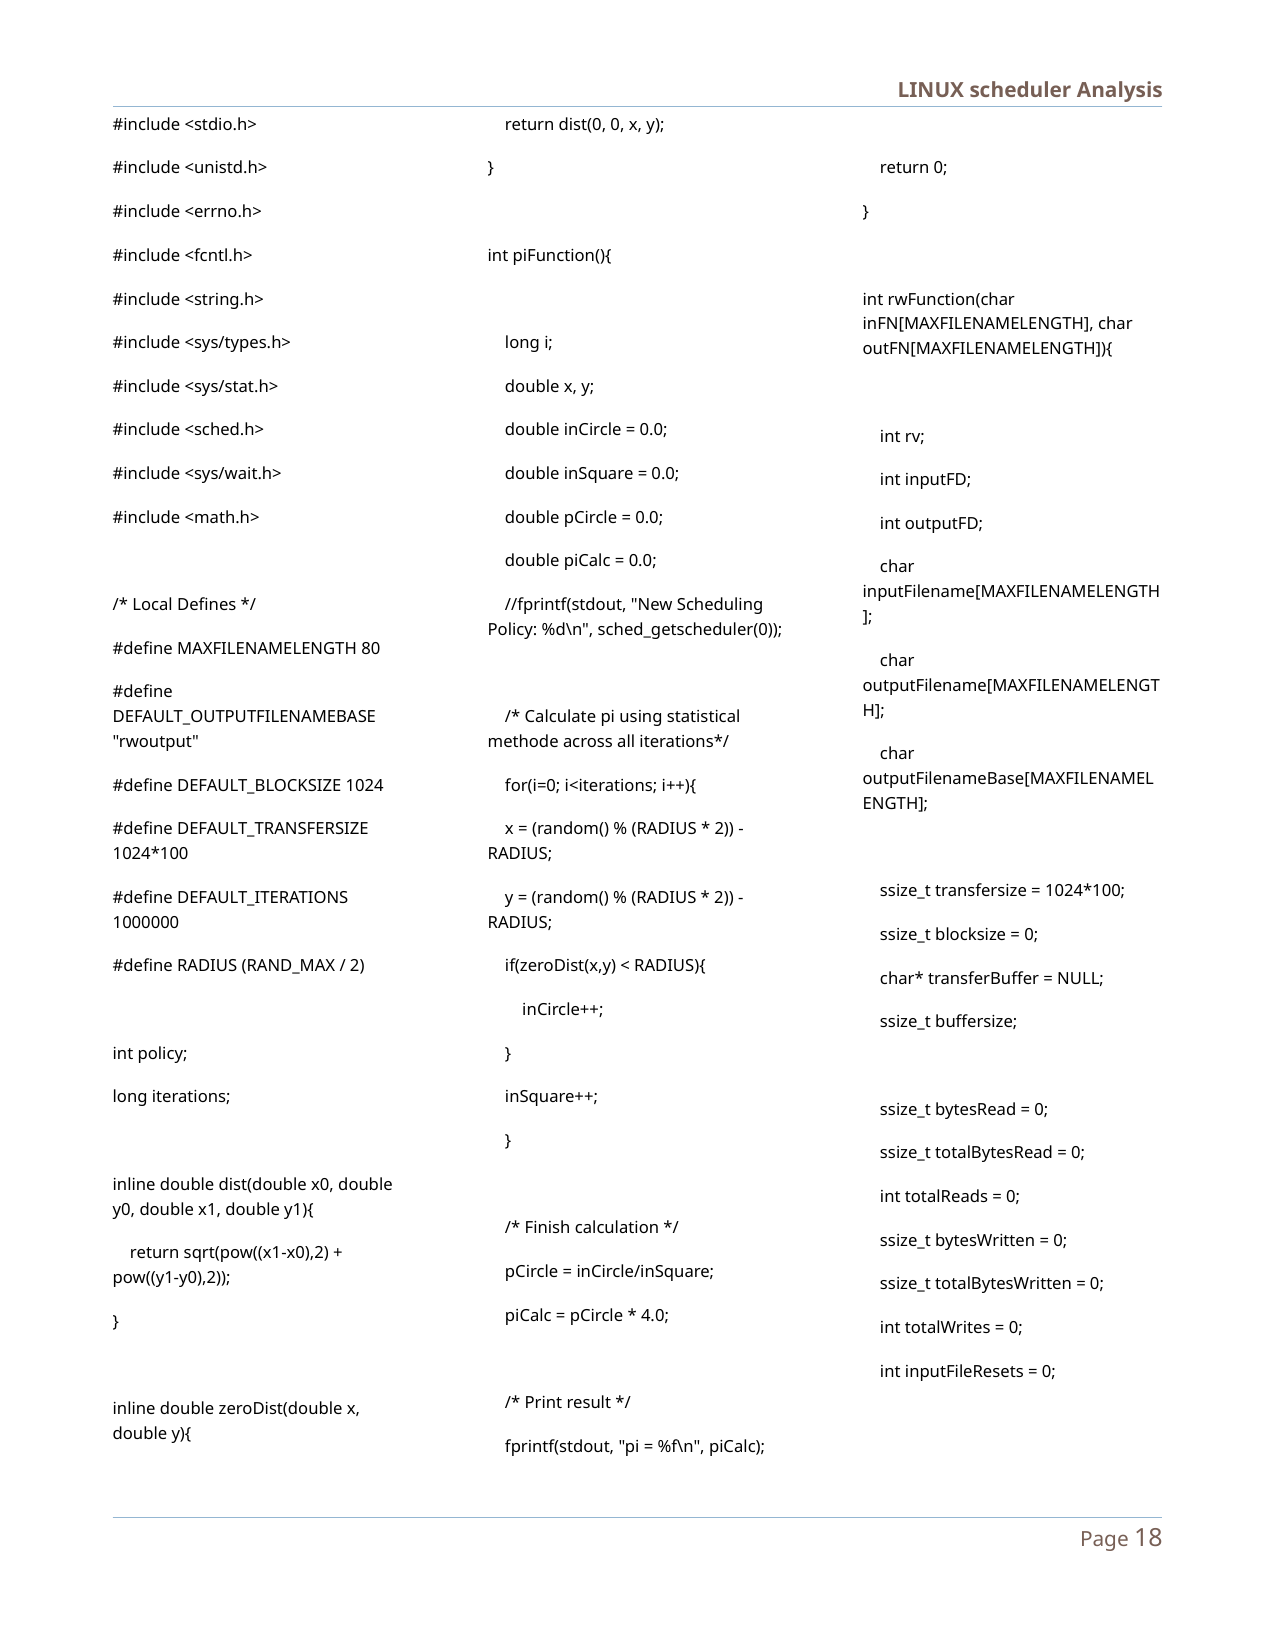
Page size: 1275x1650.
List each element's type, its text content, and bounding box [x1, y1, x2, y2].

text inline double dist(double x0, double y0, double x1, double y1){ [112, 1172, 412, 1220]
text #include <sys/wait.h> [112, 462, 412, 484]
text //fprintf(stdout, "New Scheduling Policy: %d\n", sched_getscheduler(0)); [487, 593, 787, 640]
text /* Calculate pi using statistical methode across all iterations*/ [487, 705, 787, 752]
text int rv; [862, 424, 1162, 447]
text #include <errno.h> [112, 200, 412, 222]
text char outputFilename[MAXFILENAMELENGTH]; [862, 648, 1162, 721]
text } [487, 1129, 787, 1151]
text } [112, 1309, 412, 1332]
text double inCircle = 0.0; [487, 418, 787, 441]
text #define DEFAULT_BLOCKSIZE 1024 [112, 773, 412, 796]
text /* Finish calculation */ [487, 1216, 787, 1239]
text if(zeroDist(x,y) < RADIUS){ [487, 954, 787, 977]
text for(i=0; i<iterations; i++){ [487, 773, 787, 796]
text ssize_t blocksize = 0; [862, 923, 1162, 945]
text #include <sys/types.h> [112, 331, 412, 353]
text return 0; [862, 156, 1162, 179]
text inline double zeroDist(double x, double y){ [112, 1397, 412, 1444]
text char* transferBuffer = NULL; [862, 966, 1162, 989]
text inCircle++; [487, 998, 787, 1020]
text #include <math.h> [112, 505, 412, 528]
text piCalc = pCircle * 4.0; [487, 1303, 787, 1326]
text #include <sched.h> [112, 418, 412, 441]
text #include <fcntl.h> [112, 243, 412, 266]
text inSquare++; [487, 1085, 787, 1108]
text long i; [487, 331, 787, 353]
text ssize_t totalBytesRead = 0; [862, 1141, 1162, 1164]
text char outputFilenameBase[MAXFILENAMELENGTH]; [862, 742, 1162, 814]
text y = (random() % (RADIUS * 2)) - RADIUS; [487, 886, 787, 933]
text #include <unistd.h> [112, 156, 412, 179]
text fprintf(stdout, "pi = %f\n", piCalc); [487, 1434, 787, 1457]
text int piFunction(){ [487, 243, 787, 266]
text #define DEFAULT_TRANSFERSIZE 1024*100 [112, 817, 412, 864]
text } [862, 200, 1162, 222]
text int policy; [112, 1041, 412, 1064]
text int rwFunction(char inFN[MAXFILENAMELENGTH], char outFN[MAXFILENAMELENGTH]){ [862, 287, 1162, 359]
text ssize_t bytesWritten = 0; [862, 1228, 1162, 1251]
text /* Local Defines */ [112, 593, 412, 615]
text char inputFilename[MAXFILENAMELENGTH]; [862, 555, 1162, 628]
text /* Print result */ [487, 1391, 787, 1413]
text x = (random() % (RADIUS * 2)) - RADIUS; [487, 817, 787, 864]
text #include <sys/stat.h> [112, 374, 412, 397]
text ssize_t buffersize; [862, 1010, 1162, 1033]
text } [487, 1041, 787, 1064]
text ssize_t bytesRead = 0; [862, 1097, 1162, 1120]
text return dist(0, 0, x, y); [487, 112, 787, 135]
text int inputFD; [862, 468, 1162, 491]
text #define DEFAULT_ITERATIONS 1000000 [112, 886, 412, 933]
text long iterations; [112, 1085, 412, 1108]
text int inputFileResets = 0; [862, 1359, 1162, 1382]
text return sqrt(pow((x1-x0),2) + pow((y1-y0),2)); [112, 1241, 412, 1288]
text ssize_t totalBytesWritten = 0; [862, 1272, 1162, 1294]
text #define RADIUS (RAND_MAX / 2) [112, 954, 412, 977]
text #include <string.h> [112, 287, 412, 310]
text double piCalc = 0.0; [487, 549, 787, 572]
text int totalWrites = 0; [862, 1316, 1162, 1338]
text #define MAXFILENAMELENGTH 80 [112, 636, 412, 659]
text double inSquare = 0.0; [487, 462, 787, 484]
text int outputFD; [862, 511, 1162, 534]
text pCircle = inCircle/inSquare; [487, 1259, 787, 1282]
text } [487, 156, 787, 179]
text ssize_t transfersize = 1024*100; [862, 879, 1162, 902]
text int totalReads = 0; [862, 1184, 1162, 1207]
text double pCircle = 0.0; [487, 505, 787, 528]
text #include <stdio.h> [112, 112, 412, 135]
text double x, y; [487, 374, 787, 397]
text #define DEFAULT_OUTPUTFILENAMEBASE "rwoutput" [112, 680, 412, 752]
